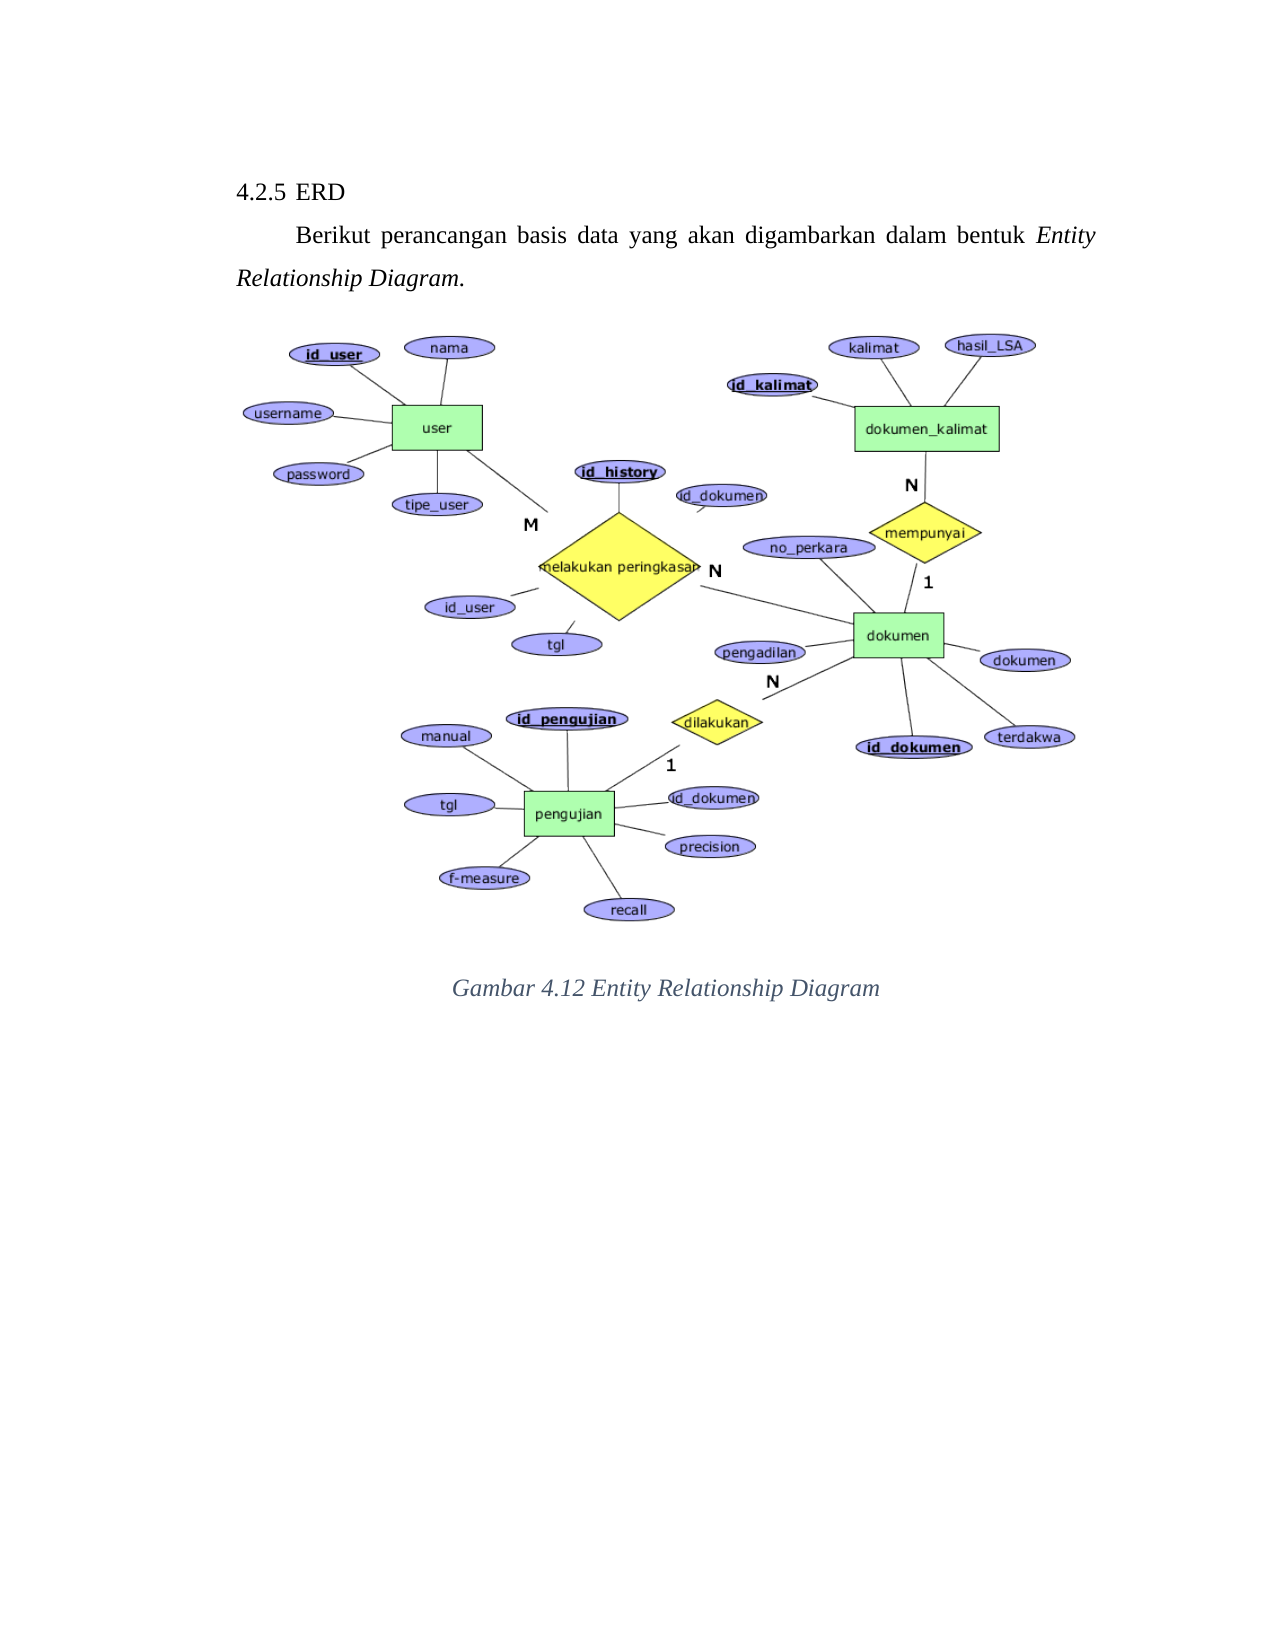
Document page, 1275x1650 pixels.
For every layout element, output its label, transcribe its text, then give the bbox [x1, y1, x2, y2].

subtitle ERD [236, 177, 1098, 206]
text Berikut perancangan basis data yang akan digambarkan dalam bentuk Entity Relationship Diagram. [236, 220, 1098, 292]
picture [236, 323, 1097, 943]
